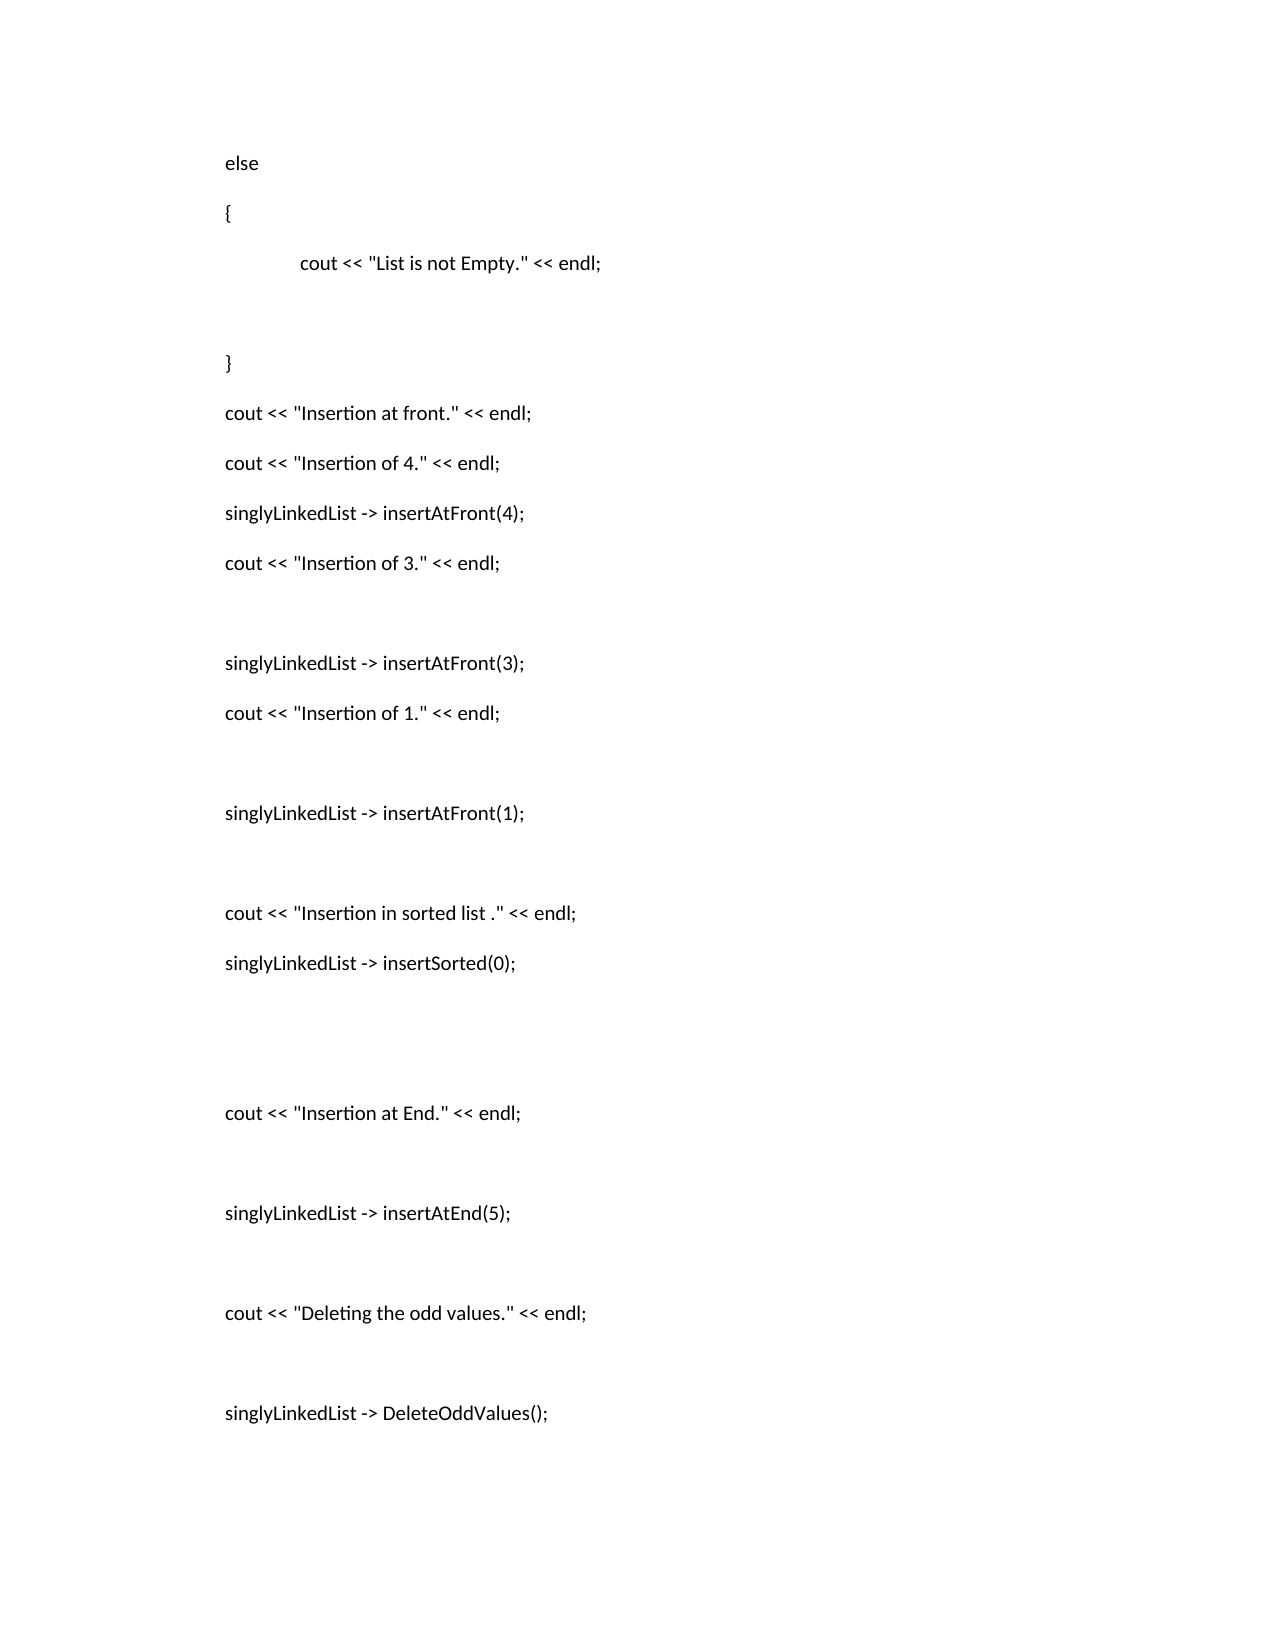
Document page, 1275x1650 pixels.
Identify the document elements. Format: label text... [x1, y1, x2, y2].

text { [150, 200, 1125, 225]
text } [150, 350, 1125, 375]
text cout << "Insertion at front." << endl; [150, 400, 1125, 425]
text singlyLinkedList -> insertAtFront(1); [150, 800, 1125, 825]
text cout << "Insertion of 4." << endl; [150, 450, 1125, 475]
text cout << "Insertion of 1." << endl; [150, 700, 1125, 725]
text singlyLinkedList -> insertAtEnd(5); [150, 1200, 1125, 1225]
text cout << "Insertion at End." << endl; [150, 1100, 1125, 1125]
text singlyLinkedList -> insertSorted(0); [150, 950, 1125, 975]
text cout << "Insertion in sorted list ." << endl; [150, 900, 1125, 925]
text cout << "Insertion of 3." << endl; [150, 550, 1125, 575]
text cout << "Deleting the odd values." << endl; [150, 1300, 1125, 1325]
text else [150, 150, 1125, 175]
text singlyLinkedList -> insertAtFront(3); [150, 650, 1125, 675]
text singlyLinkedList -> DeleteOddValues(); [150, 1400, 1125, 1425]
text cout << "List is not Empty." << endl; [150, 250, 1125, 275]
text singlyLinkedList -> insertAtFront(4); [150, 500, 1125, 525]
